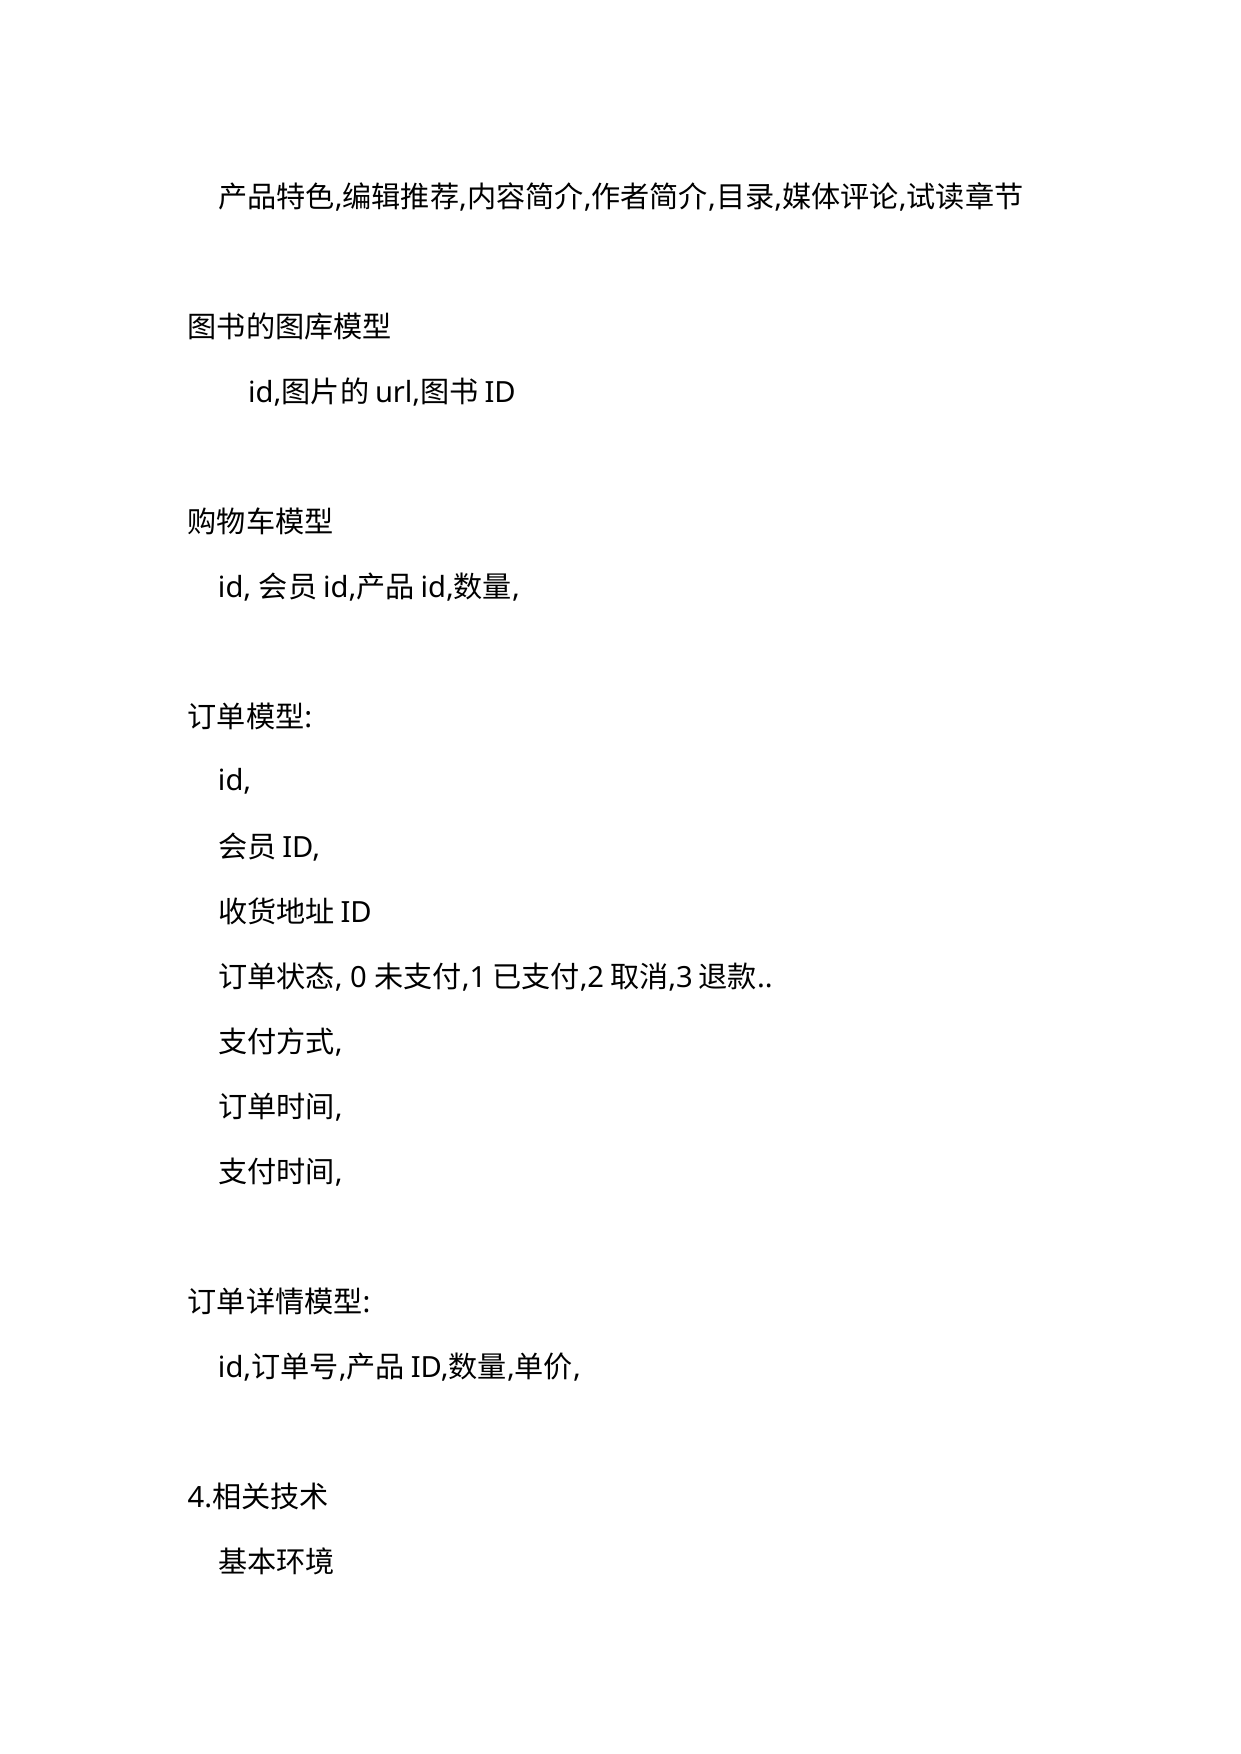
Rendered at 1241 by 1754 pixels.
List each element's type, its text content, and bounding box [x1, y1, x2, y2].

text 订单模型: [187, 682, 1053, 747]
text 支付方式, [187, 1007, 1053, 1072]
text 订单详情模型: [187, 1267, 1053, 1332]
text 图书的图库模型 [187, 292, 1053, 357]
text id,订单号,产品ID,数量,单价, [187, 1332, 1053, 1397]
text 基本环境 [187, 1527, 1053, 1592]
text id, [187, 747, 1053, 812]
text id,图片的url,图书ID [187, 357, 1053, 422]
text 订单时间, [187, 1072, 1053, 1137]
text 支付时间, [187, 1137, 1053, 1202]
text 4.相关技术 [187, 1462, 1053, 1527]
text 会员ID, [187, 812, 1053, 877]
text id, 会员id,产品id,数量, [187, 552, 1053, 617]
text 产品特色,编辑推荐,内容简介,作者简介,目录,媒体评论,试读章节 [187, 162, 1053, 227]
text 购物车模型 [187, 487, 1053, 552]
text 收货地址ID [187, 877, 1053, 942]
text 订单状态, 0 未支付,1已支付,2取消,3退款.. [187, 942, 1053, 1007]
